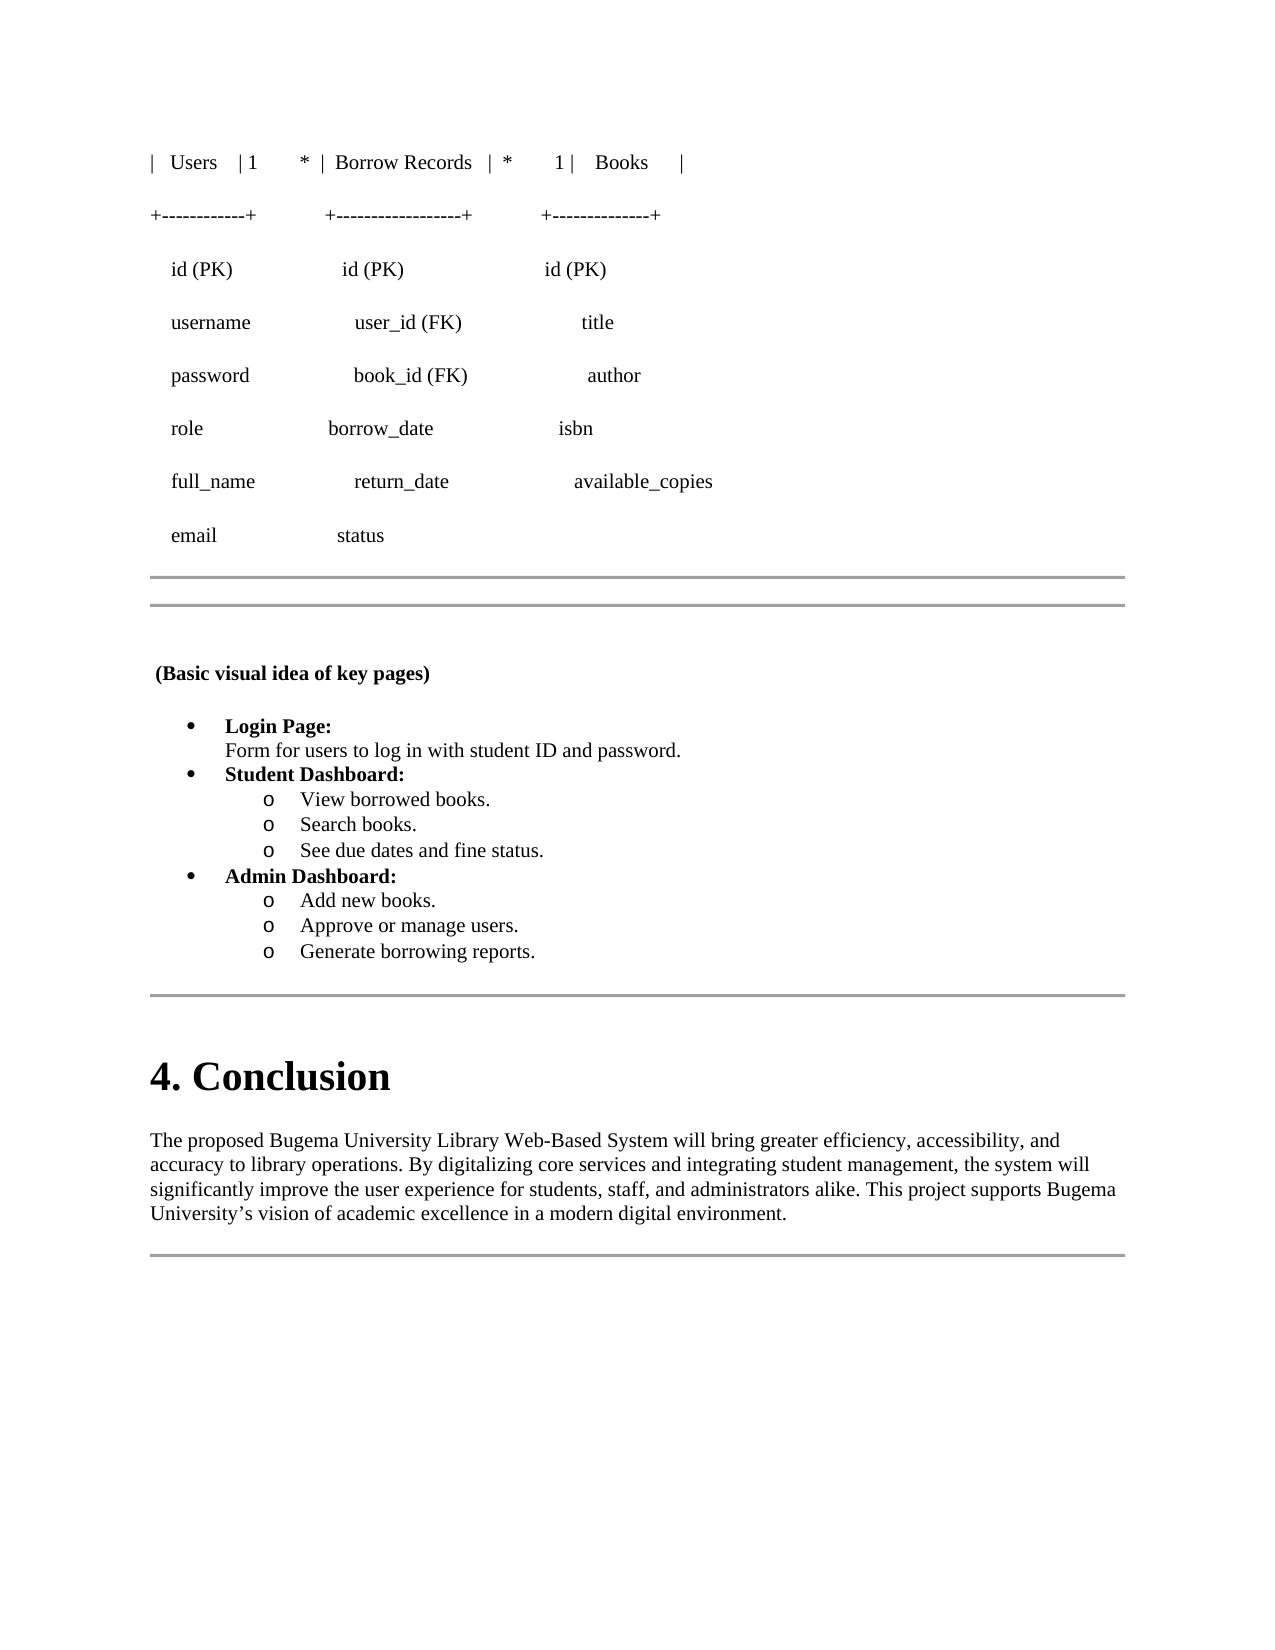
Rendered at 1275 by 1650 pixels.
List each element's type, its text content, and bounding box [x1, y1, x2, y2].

text id (PK) id (PK) id (PK) [150, 256, 1125, 281]
list View borrowed books. [262, 786, 1125, 812]
text password book_id (FK) author [150, 363, 1125, 387]
list See due dates and fine status. [262, 838, 1125, 864]
text | Users | 1 * | Borrow Records | * 1 | Books | [150, 150, 1125, 174]
text role borrow_date isbn [150, 416, 1125, 440]
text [150, 203, 1125, 227]
text username user_id (FK) title [150, 310, 1125, 334]
list Student Dashboard: [187, 762, 1125, 786]
text (Basic visual idea of key pages) [150, 661, 1125, 685]
text email status [150, 523, 1125, 547]
text full_name return_date available_copies [150, 469, 1125, 493]
text The proposed Bugema University Library Web-Based System will bring greater efficiency, accessibility, and accuracy to library operations. By digitalizing core services and integrating student management, the system will significantly improve the user experience for students, staff, and administrators alike. This project supports Bugema University’s vision of academic excellence in a modern digital environment. [150, 1128, 1125, 1224]
list Login Page: Form for users to log in with student ID and password. [187, 714, 1125, 762]
list Add new books. [262, 888, 1125, 913]
list Approve or manage users. [262, 913, 1125, 939]
text 4. Conclusion [150, 1051, 1125, 1099]
list Admin Dashboard: [187, 864, 1125, 888]
list Generate borrowing reports. [262, 939, 1125, 965]
list Search books. [262, 812, 1125, 838]
